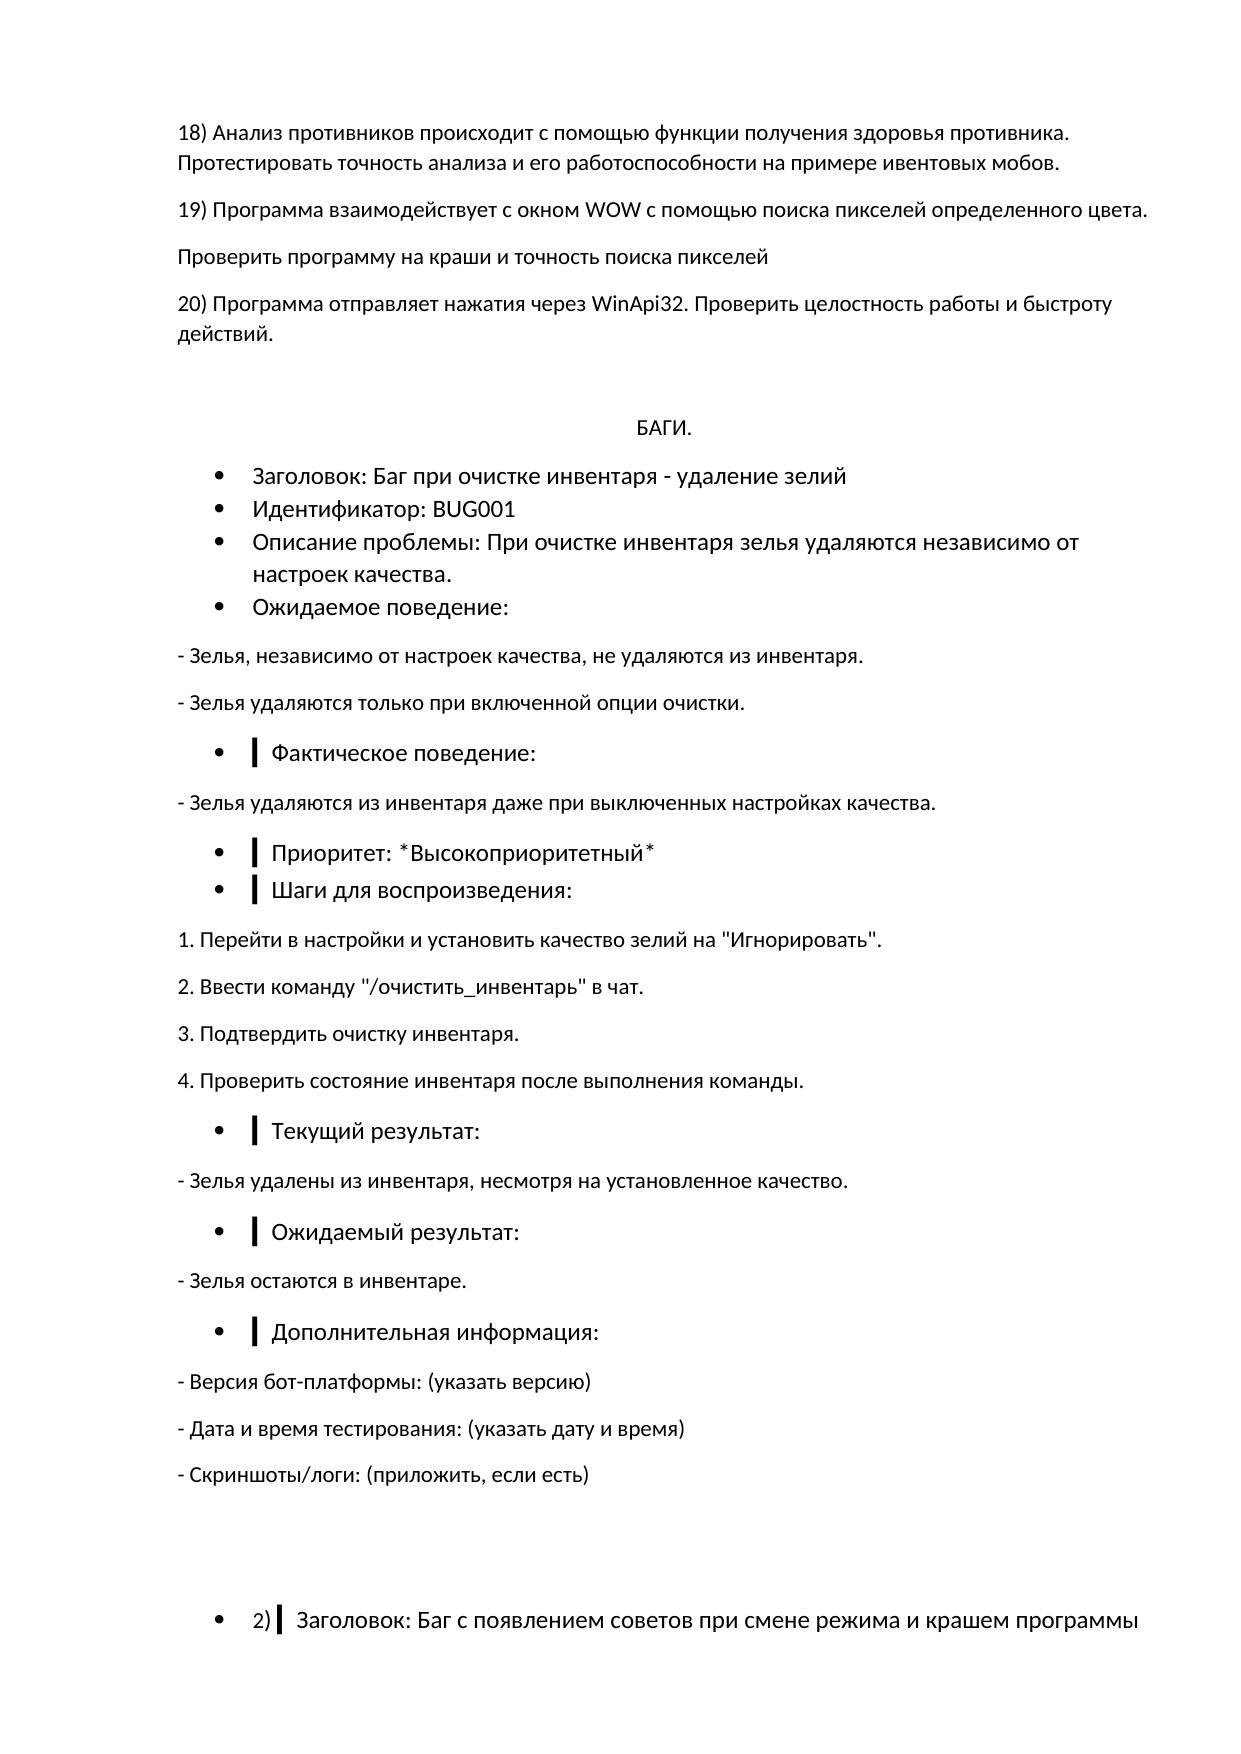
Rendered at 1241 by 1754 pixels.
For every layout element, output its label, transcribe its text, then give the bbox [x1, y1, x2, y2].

text - Зелья остаются в инвентаре. [177, 1267, 1152, 1294]
text - Зелья удаляются из инвентаря даже при выключенных настройках качества. [177, 788, 1152, 816]
text 3. Подтвердить очистку инвентаря. [177, 1019, 1152, 1047]
text 4. Проверить состояние инвентаря после выполнения команды. [177, 1066, 1152, 1094]
text - Зелья удалены из инвентаря, несмотря на установленное качество. [177, 1166, 1152, 1194]
list ▎Шаги для воспроизведения: [215, 872, 1152, 906]
list Заголовок: Баг при очистке инвентаря - удаление зелий [215, 460, 1152, 490]
list ▎Ожидаемый результат: [215, 1213, 1152, 1247]
text Проверить программу на краши и точность поиска пикселей [177, 242, 1152, 270]
list ▎Дополнительная информация: [215, 1313, 1152, 1347]
list ▎Текущий результат: [215, 1113, 1152, 1147]
text 1. Перейти в настройки и установить качество зелий на "Игнорировать". [177, 925, 1152, 953]
list ▎Фактическое поведение: [215, 735, 1152, 769]
text БАГИ. [177, 413, 1152, 441]
text 2. Ввести команду "/очистить_инвентарь" в чат. [177, 972, 1152, 1000]
list Идентификатор: BUG001 [215, 493, 1152, 523]
list Ожидаемое поведение: [215, 591, 1152, 622]
text - Скриншоты/логи: (приложить, если есть) [177, 1461, 1152, 1489]
text - Дата и время тестирования: (указать дату и время) [177, 1414, 1152, 1442]
text - Версия бот-платформы: (указать версию) [177, 1367, 1152, 1395]
text - Зелья удаляются только при включенной опции очистки. [177, 688, 1152, 716]
text 18) Анализ противников происходит с помощью функции получения здоровья противника. Протестировать точность анализа и его работоспособности на примере ивентовых мобов. [177, 118, 1152, 176]
list 2) ▎Заголовок: Баг с появлением советов при смене режима и крашем программы [215, 1601, 1152, 1635]
list ▎Приоритет: *Высокоприоритетный* [215, 835, 1152, 869]
text 19) Программа взаимодействует с окном WOW с помощью поиска пикселей определенного цвета. [177, 195, 1152, 223]
text - Зелья, независимо от настроек качества, не удаляются из инвентаря. [177, 641, 1152, 669]
text 20) Программа отправляет нажатия через WinApi32. Проверить целостность работы и быстроту действий. [177, 289, 1152, 347]
list Описание проблемы: При очистке инвентаря зелья удаляются независимо от настроек качества. [215, 526, 1152, 589]
